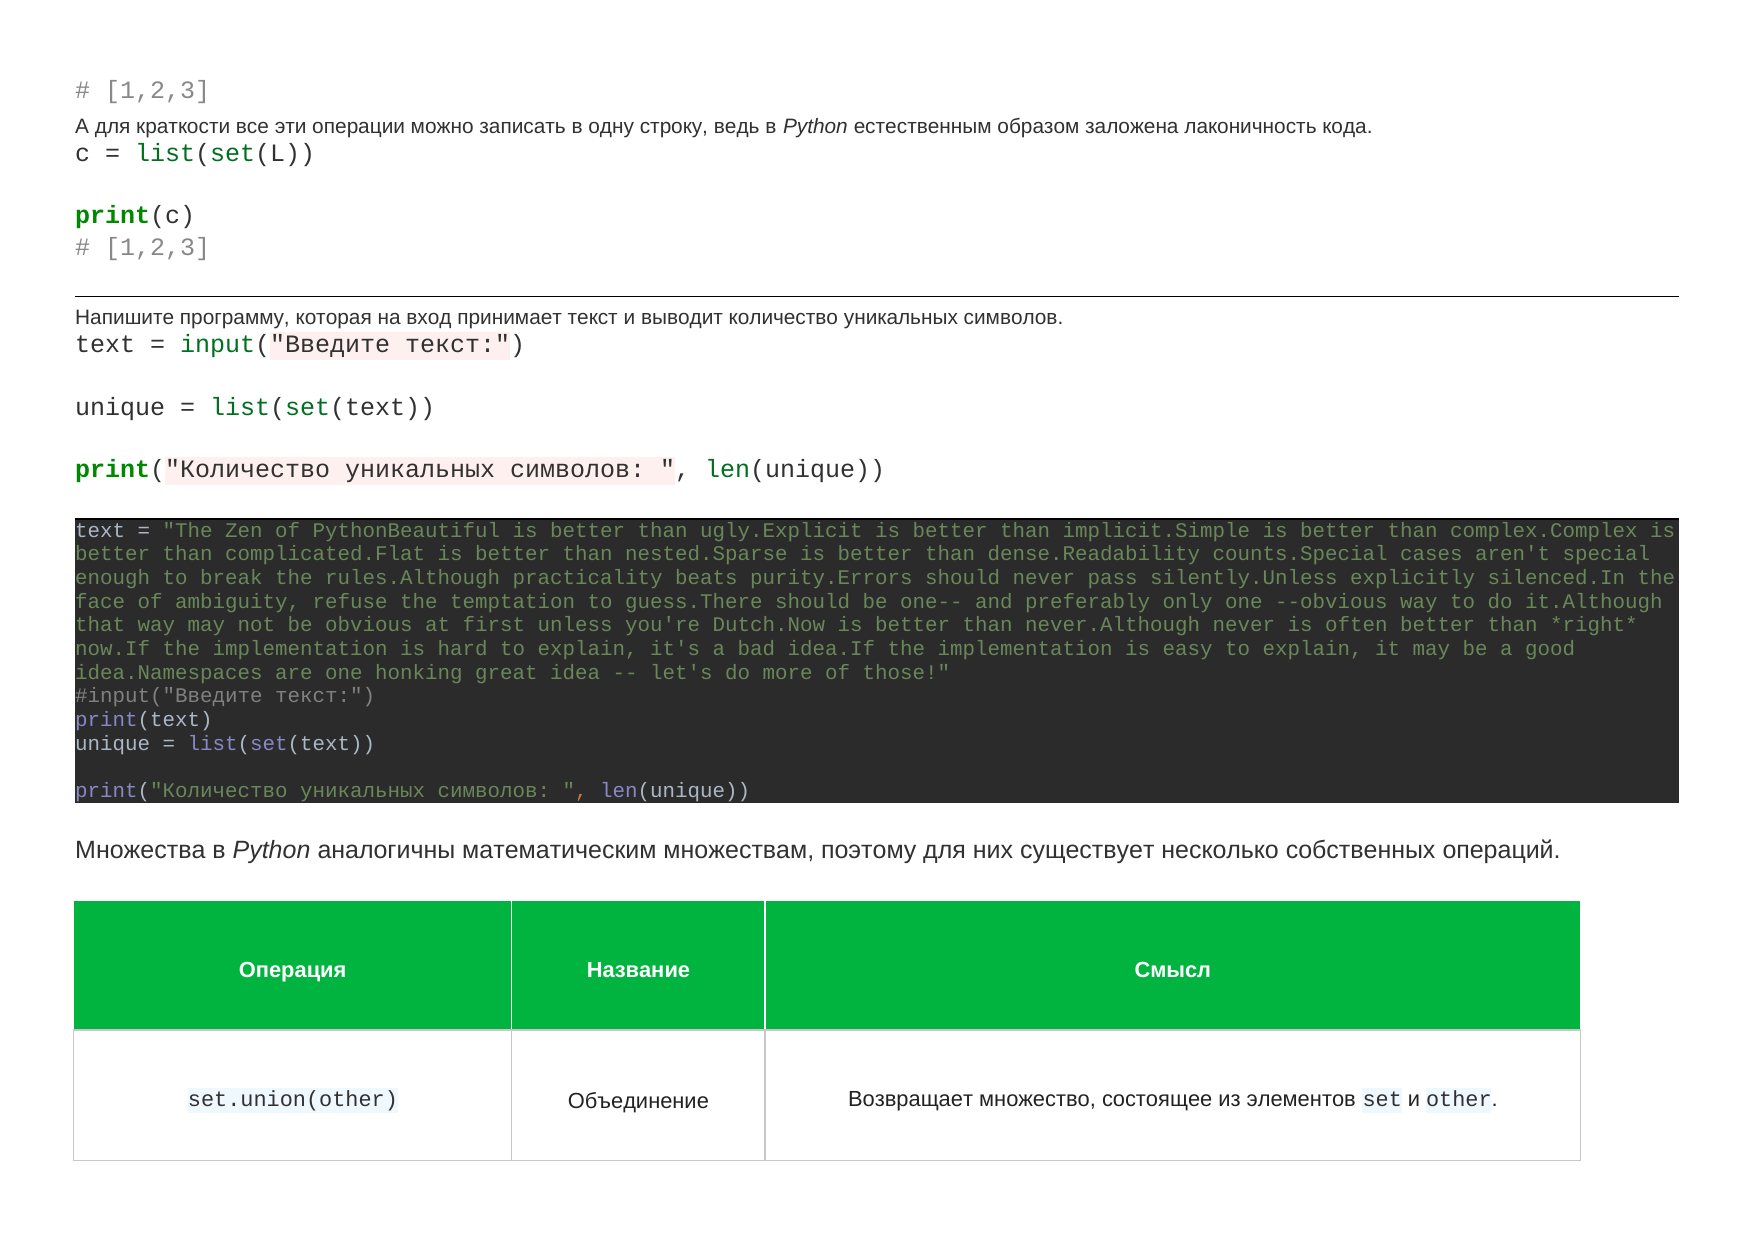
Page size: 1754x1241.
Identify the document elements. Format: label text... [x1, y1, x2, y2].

table_cell set.union(other) [74, 1031, 511, 1159]
table_header Смысл [766, 901, 1580, 1029]
table_header Операция [74, 901, 511, 1029]
text # [1,2,3] [75, 231, 1679, 262]
text Множества в Python аналогичны математическим множествам, поэтому для них существует несколько собственных операций. [75, 835, 1679, 863]
text text = input("Введите текст:") [75, 329, 1679, 360]
text # [1,2,3] [75, 75, 1679, 106]
text text = "The Zen of PythonBeautiful is better than ugly.Explicit is better than implicit.Simple is better than complex.Complex is better than complicated.Flat is better than nested.Sparse is better than dense.Readability counts.Special cases aren't special enough to break the rules.Although practicality beats purity.Errors should never pass silently.Unless explicitly silenced.In the face of ambiguity, refuse the temptation to guess.There should be one-- and preferably only one --obvious way to do it.Although that way may not be obvious at first unless you're Dutch.Now is better than never.Although never is often better than *right* now.If the implementation is hard to explain, it's a bad idea.If the implementation is easy to explain, it may be a good idea.Namespaces are one honking great idea -- let's do more of those!" #input("Введите текст:") print(text) unique = list(set(text)) print("Количество уникальных символов: ", len(unique)) [75, 520, 1679, 803]
text А для краткости все эти операции можно записать в одну строку, ведь в Python естественным образом заложена лаконичность кода. [75, 106, 1679, 137]
text Напишите программу, которая на вход принимает текст и выводит количество уникальных символов. [75, 297, 1679, 329]
text print("Количество уникальных символов: ", len(unique)) [75, 454, 1679, 485]
table_cell Объединение [512, 1031, 764, 1159]
table_header Название [512, 901, 764, 1029]
text print(c) [75, 200, 1679, 231]
text unique = list(set(text)) [75, 391, 1679, 422]
table_cell Возвращает множество, состоящее из элементов set и other. [766, 1031, 1580, 1159]
text c = list(set(L)) [75, 137, 1679, 169]
